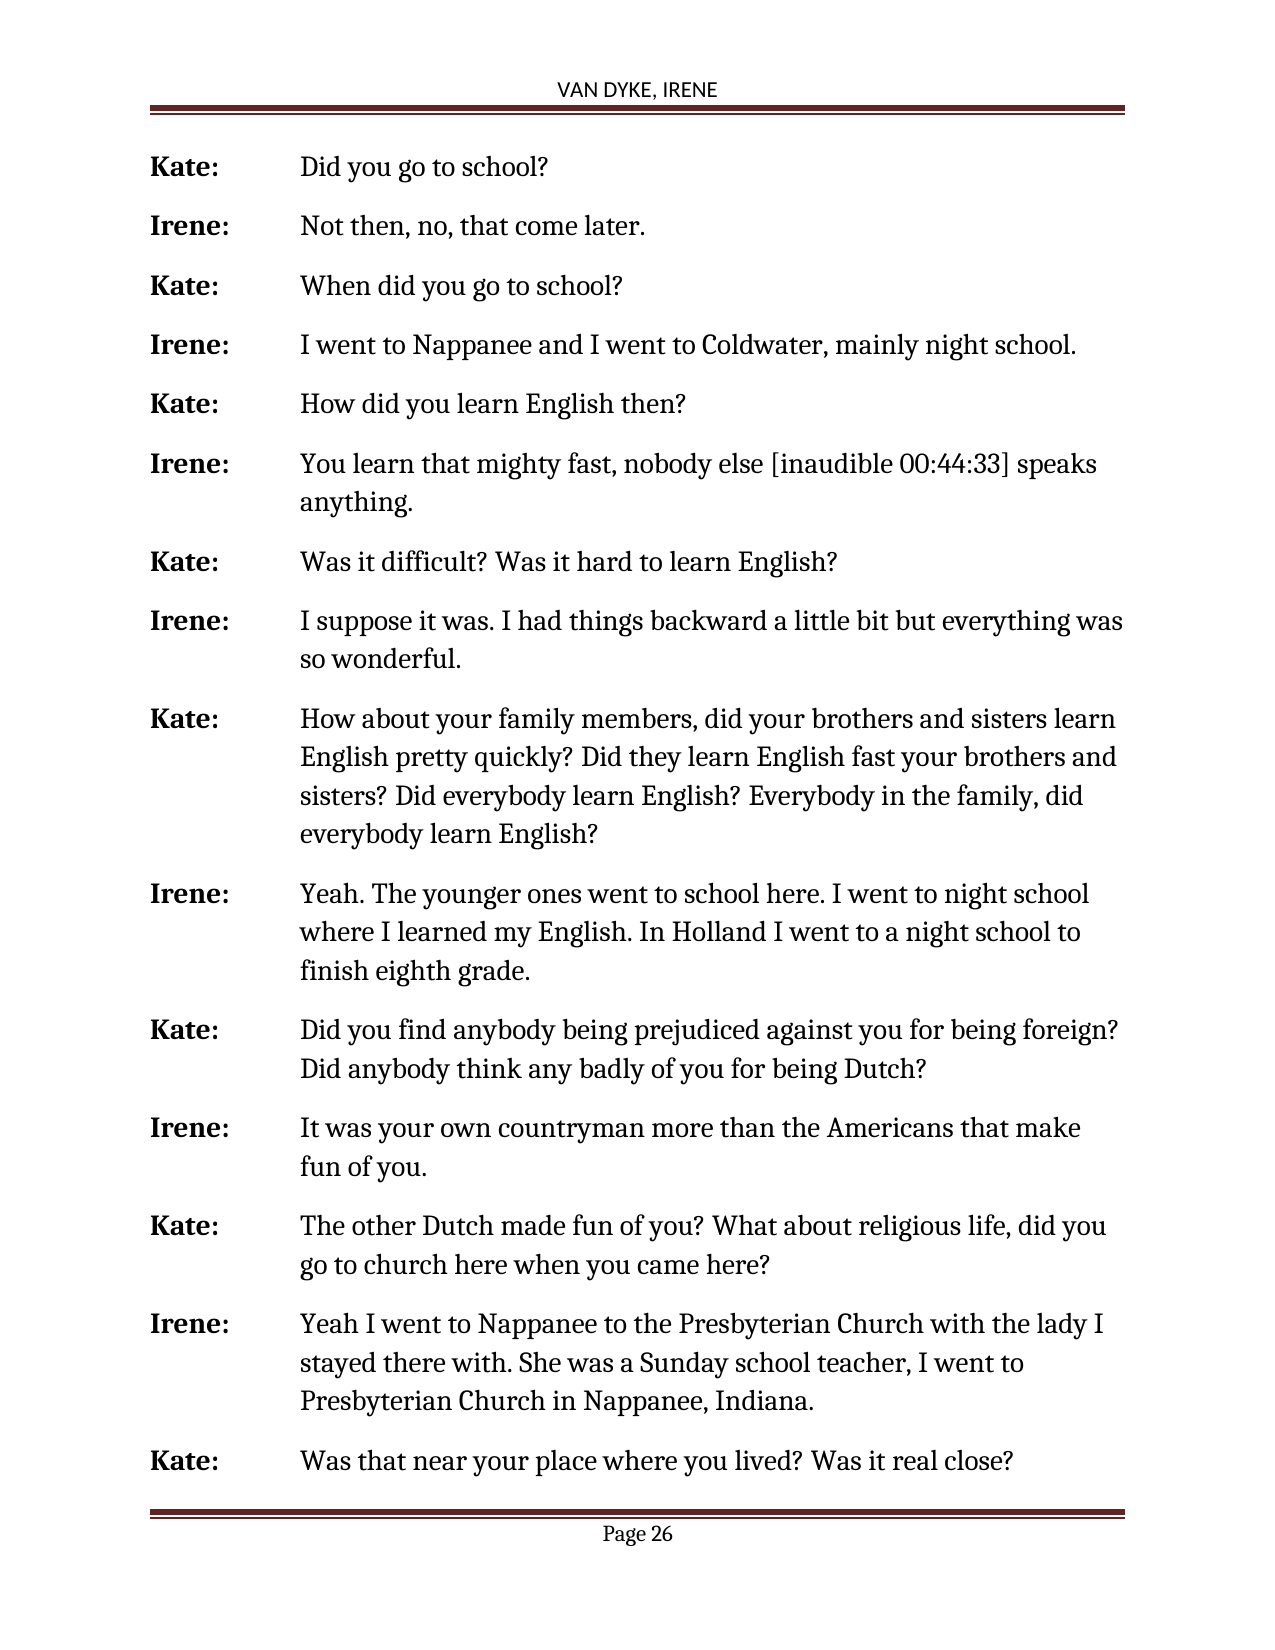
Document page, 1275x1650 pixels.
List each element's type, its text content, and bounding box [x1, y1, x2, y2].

text Irene: Yeah I went to Nappanee to the Presbyterian Church with the lady I stayed there with. She was a Sunday school teacher, I went to Presbyterian Church in Nappanee, Indiana. [150, 1307, 1125, 1418]
text Kate: When did you go to school? [150, 269, 1125, 302]
text Irene: Not then, no, that come later. [150, 209, 1125, 243]
text Kate: The other Dutch made fun of you? What about religious life, did you go to church here when you came here? [150, 1209, 1125, 1281]
text Irene: I suppose it was. I had things backward a little bit but everything was so wonderful. [150, 604, 1125, 676]
text Kate: Did you find anybody being prejudiced against you for being foreign? Did anybody think any badly of you for being Dutch? [150, 1013, 1125, 1086]
text Kate: Did you go to school? [150, 150, 1125, 183]
text Irene: You learn that mighty fast, nobody else [inaudible 00:44:33] speaks anything. [150, 447, 1125, 519]
text Irene: I went to Nappanee and I went to Coldwater, mainly night school. [150, 328, 1125, 362]
text Kate: Was that near your place where you lived? Was it real close? [150, 1444, 1125, 1477]
text Irene: Yeah. The younger ones went to school here. I went to night school where I learned my English. In Holland I went to a night school to finish eighth grade. [150, 877, 1125, 988]
text Irene: It was your own countryman more than the Americans that make fun of you. [150, 1111, 1125, 1183]
text Kate: How about your family members, did your brothers and sisters learn English pretty quickly? Did they learn English fast your brothers and sisters? Did everybody learn English? Everybody in the family, did everybody learn English? [150, 702, 1125, 851]
text Kate: How did you learn English then? [150, 387, 1125, 421]
text Kate: Was it difficult? Was it hard to learn English? [150, 545, 1125, 578]
